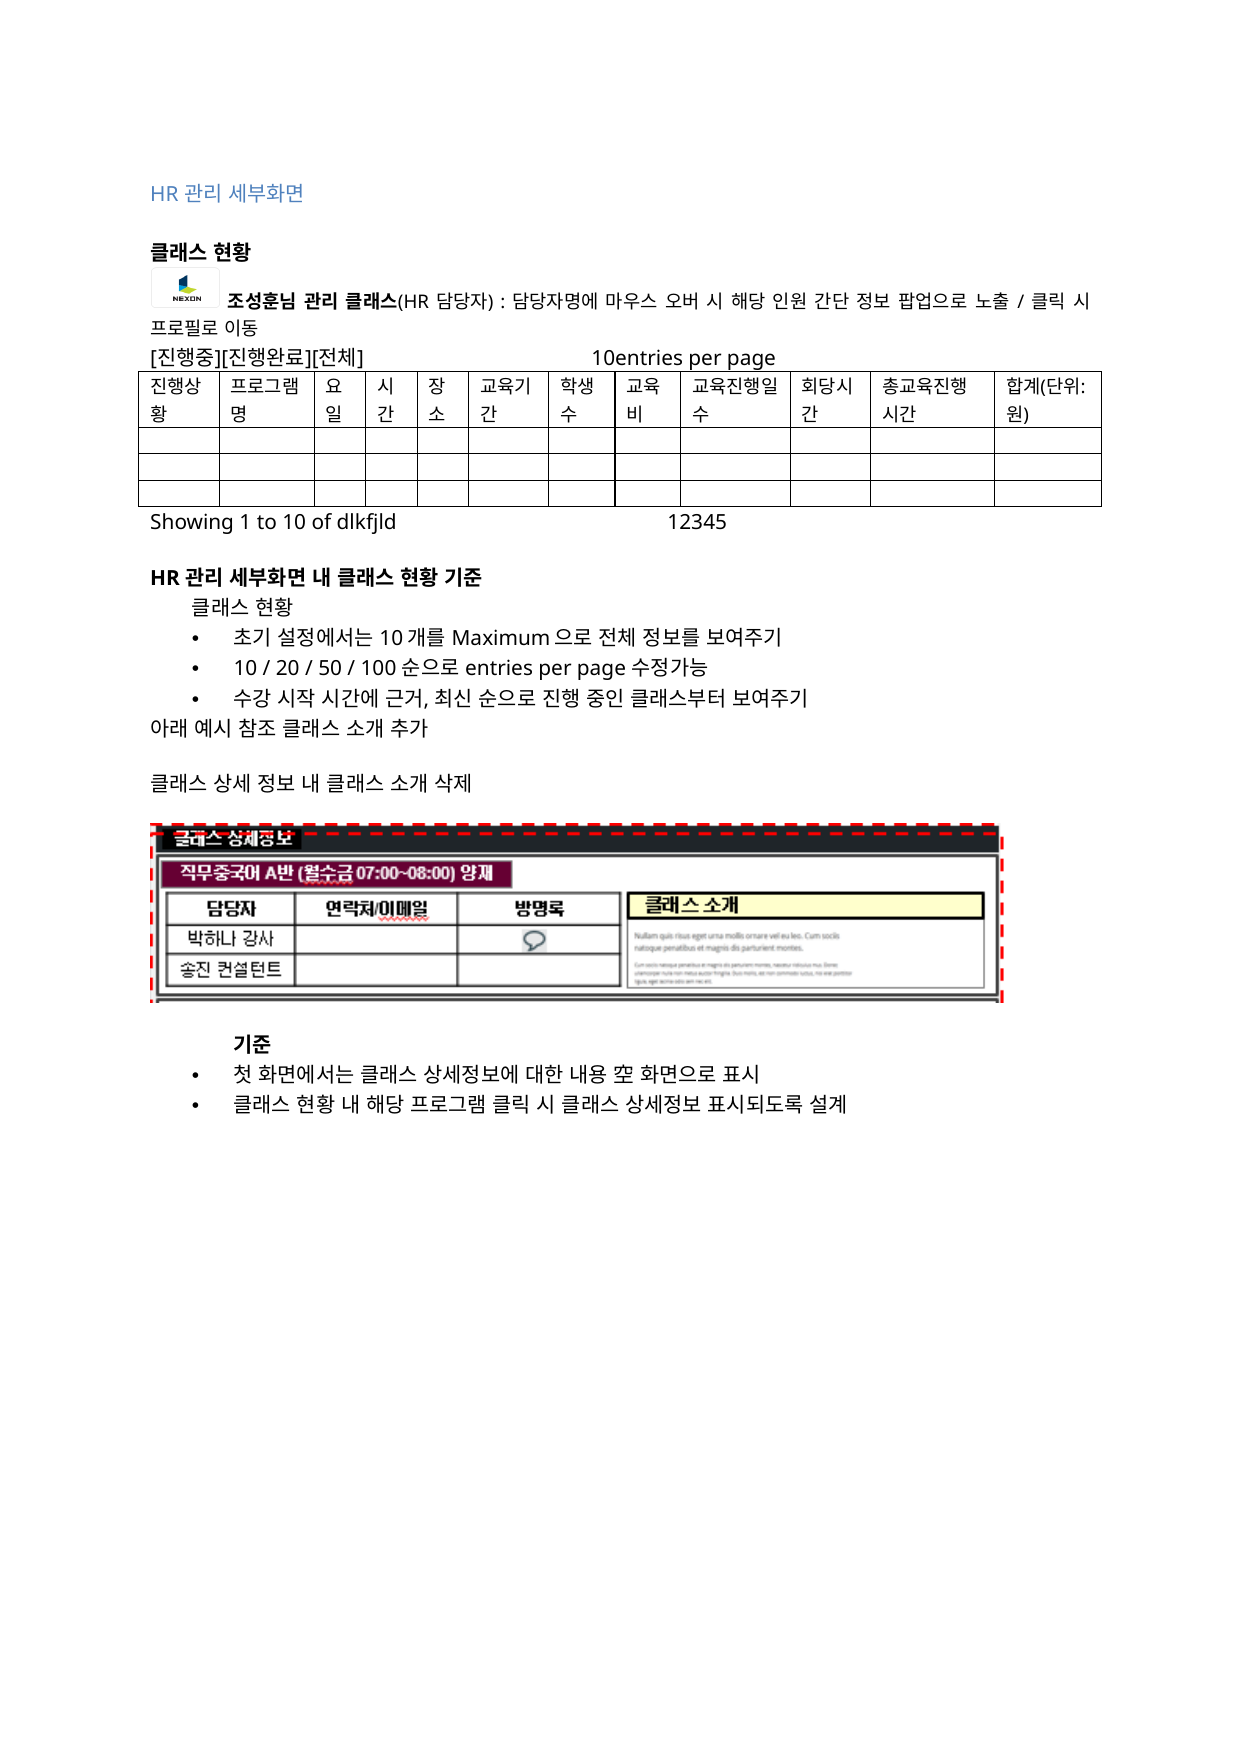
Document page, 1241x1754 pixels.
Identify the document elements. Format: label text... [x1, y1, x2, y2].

table_header 교육진행일수 [681, 372, 790, 427]
table_cell [681, 428, 790, 453]
text 클래스 현황 [150, 591, 1090, 621]
text 조성훈님 관리 클래스(HR 담당자) : 담당자명에 마우스 오버 시 해당 인원 간단 정보 팝업으로 노출 / 클릭 시 프로필로 이동 [150, 266, 1090, 341]
table_cell [616, 481, 680, 506]
table_header 시간 [366, 372, 417, 427]
table_cell [995, 454, 1101, 480]
table_cell [366, 481, 417, 506]
picture [150, 266, 221, 309]
table_header 교육비 [616, 372, 680, 427]
table_header 요일 [315, 372, 365, 427]
list 초기 설정에서는 10개를 Maximum으로 전체 정보를 보여주기 [192, 621, 1090, 652]
table_cell [220, 454, 314, 480]
table_cell [791, 428, 870, 453]
table_cell [315, 481, 365, 506]
text [진행중][진행완료][전체] 10entries per page [150, 341, 1090, 371]
list 10 / 20 / 50 / 100 순으로 entries per page 수정가능 [192, 652, 1090, 682]
table_cell [616, 454, 680, 480]
text Showing 1 to 10 of dlkfjld 12345 [150, 507, 1090, 536]
table_cell [139, 454, 219, 480]
table_cell [220, 428, 314, 453]
picture [150, 823, 1007, 1003]
table_header 장소 [418, 372, 468, 427]
table_cell [995, 481, 1101, 506]
table_cell [139, 481, 219, 506]
table_cell [791, 454, 870, 480]
table_header 진행상황 [139, 372, 219, 427]
table_cell [681, 481, 790, 506]
table_header 교육기간 [469, 372, 548, 427]
table_header 학생수 [549, 372, 614, 427]
table_header 합계(단위:원) [995, 372, 1101, 427]
table_header 프로그램명 [220, 372, 314, 427]
table_cell [220, 481, 314, 506]
table_cell [418, 428, 468, 453]
table_cell [469, 481, 548, 506]
table_cell [681, 454, 790, 480]
table_cell [315, 454, 365, 480]
table_cell [366, 454, 417, 480]
table_cell [791, 481, 870, 506]
table_cell [549, 454, 614, 480]
text HR 관리 세부화면 [150, 177, 1090, 207]
table_cell [469, 454, 548, 480]
list 클래스 현황 내 해당 프로그램 클릭 시 클래스 상세정보 표시되도록 설계 [192, 1088, 1090, 1118]
text 클래스 상세 정보 내 클래스 소개 삭제 [150, 768, 1090, 798]
table_cell [315, 428, 365, 453]
table_cell [995, 428, 1101, 453]
table_cell [418, 454, 468, 480]
list 첫 화면에서는 클래스 상세정보에 대한 내용 空 화면으로 표시 [192, 1058, 1090, 1088]
text HR 관리 세부화면 내 클래스 현황 기준 [150, 561, 1090, 591]
text 기준 [150, 1028, 1090, 1058]
table_header 회당시간 [791, 372, 870, 427]
text 클래스 현황 [150, 236, 1090, 266]
table_cell [549, 481, 614, 506]
table_header 총교육진행시간 [871, 372, 994, 427]
text 아래 예시 참조 클래스 소개 추가 [150, 712, 1090, 742]
table_cell [139, 428, 219, 453]
table_cell [469, 428, 548, 453]
table_cell [871, 454, 994, 480]
table_cell [549, 428, 614, 453]
table_cell [871, 428, 994, 453]
table_cell [871, 481, 994, 506]
table_cell [366, 428, 417, 453]
table_cell [616, 428, 680, 453]
list 수강 시작 시간에 근거, 최신 순으로 진행 중인 클래스부터 보여주기 [192, 682, 1090, 712]
table_cell [418, 481, 468, 506]
